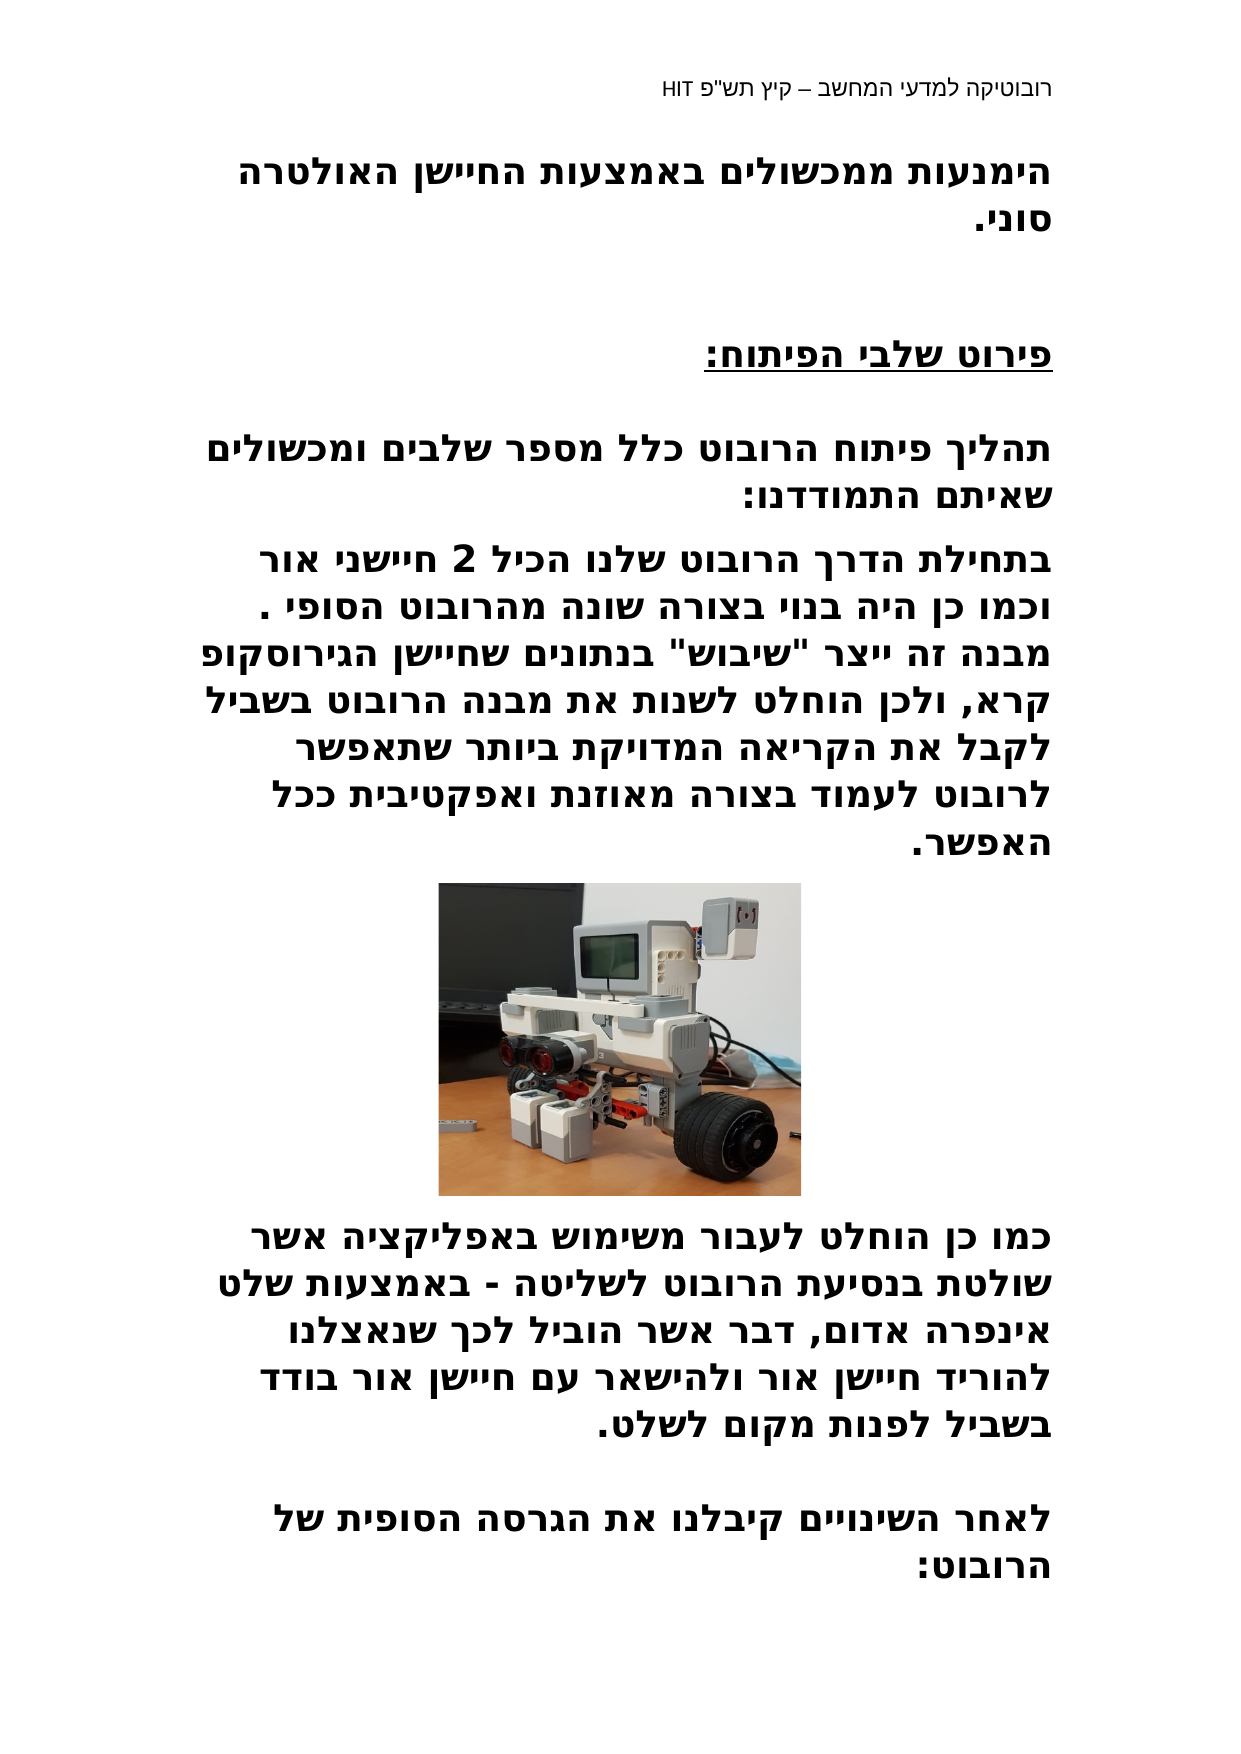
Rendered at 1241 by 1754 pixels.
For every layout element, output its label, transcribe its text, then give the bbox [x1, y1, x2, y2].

text פירוט שלבי הפיתוח: תהליך פיתוח הרובוט כלל מספר שלבים ומכשולים שאיתם התמודדנו: [187, 333, 1053, 517]
text בתחילת הדרך הרובוט שלנו הכיל 2 חיישני אור וכמו כן היה בנוי בצורה שונה מהרובוט הסופי . מבנה זה ייצר "שיבוש" בנתונים שחיישן הגירוסקופ קרא, ולכן הוחלט לשנות את מבנה הרובוט בשביל לקבל את הקריאה המדויקת ביותר שתאפשר לרובוט לעמוד בצורה מאוזנת ואפקטיבית ככל האפשר. [187, 538, 1053, 864]
text כמו כן הוחלט לעבור משימוש באפליקציה אשר שולטת בנסיעת הרובוט לשליטה - באמצעות שלט אינפרה אדום, דבר אשר הוביל לכך שנאצלנו להוריד חיישן אור ולהישאר עם חיישן אור בודד בשביל לפנות מקום לשלט. [187, 1214, 1053, 1478]
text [187, 150, 1053, 241]
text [187, 1497, 1053, 1588]
picture [438, 883, 802, 1196]
